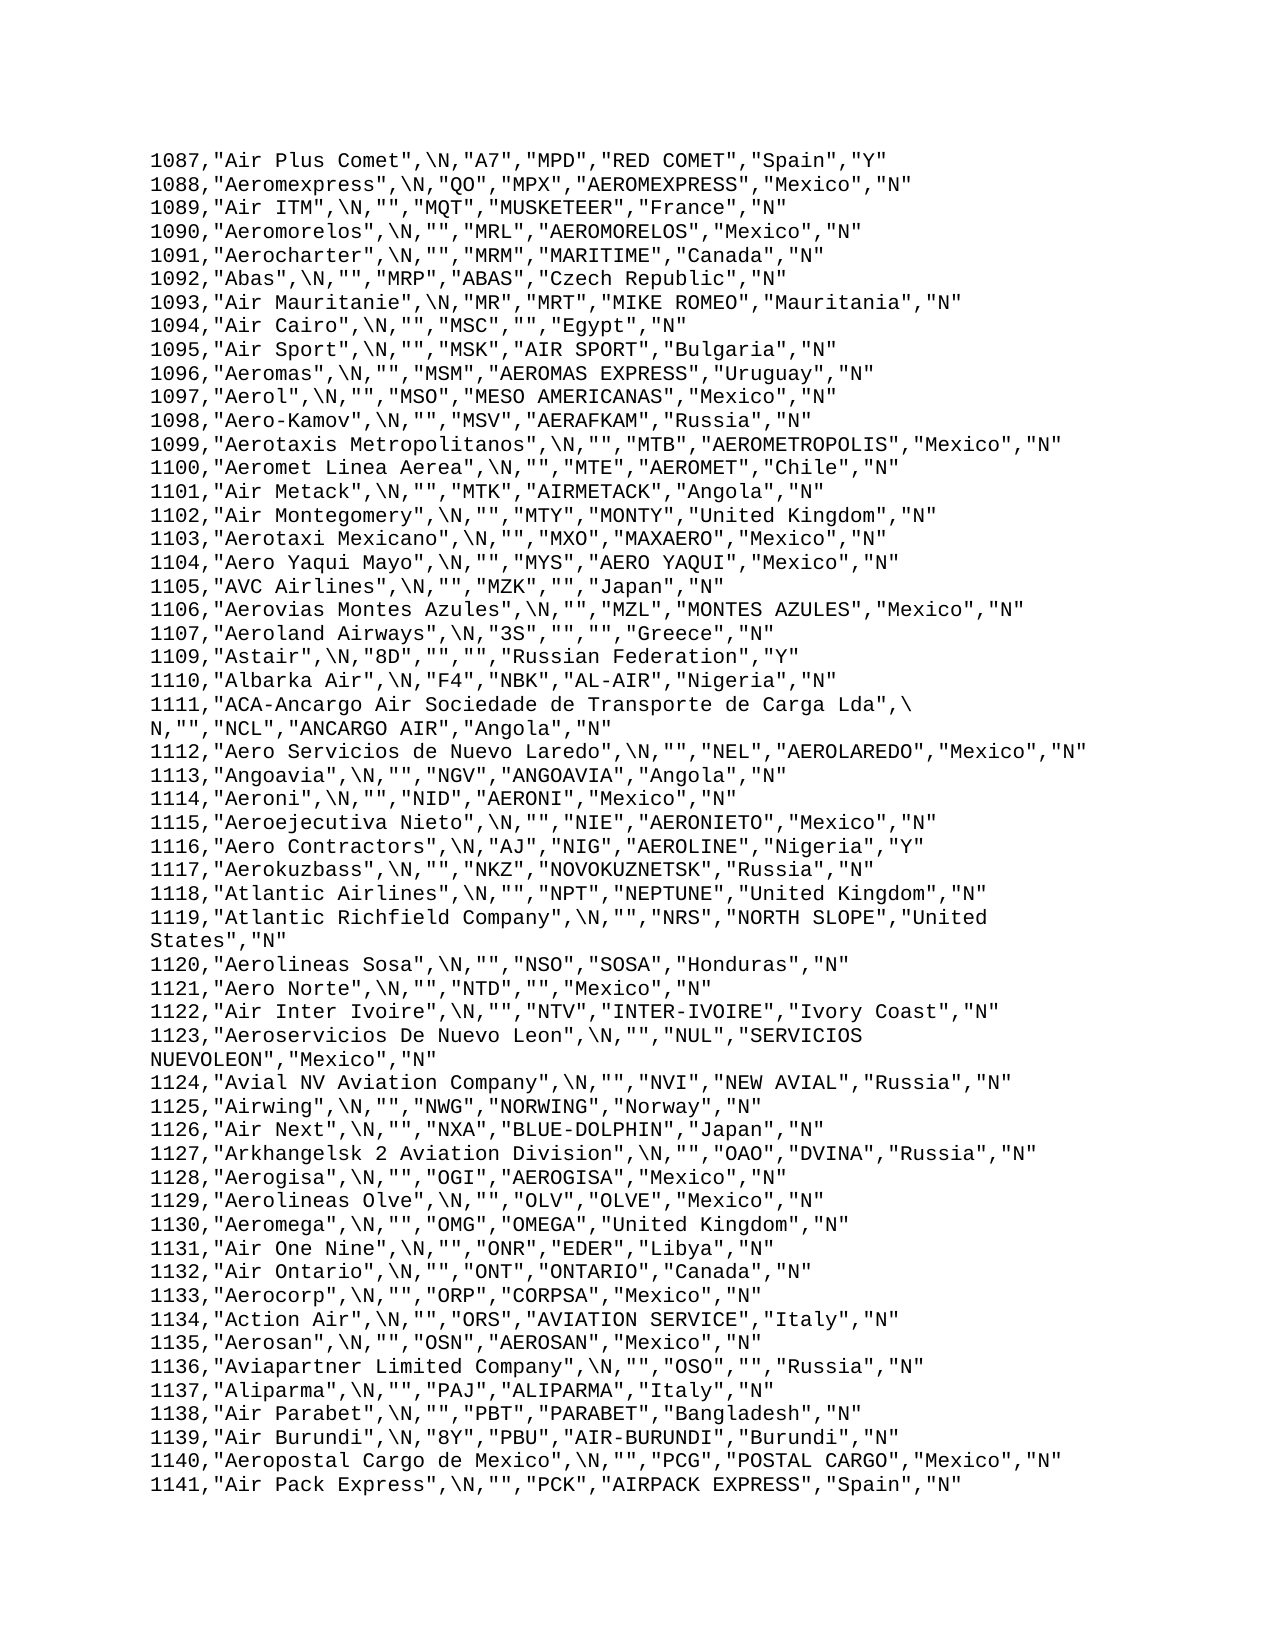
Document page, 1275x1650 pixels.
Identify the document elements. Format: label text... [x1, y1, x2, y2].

text 1122,"Air Inter Ivoire",\N,"","NTV","INTER-IVOIRE","Ivory Coast","N" [150, 1001, 1125, 1025]
text 1118,"Atlantic Airlines",\N,"","NPT","NEPTUNE","United Kingdom","N" [150, 883, 1125, 907]
text 1099,"Aerotaxis Metropolitanos",\N,"","MTB","AEROMETROPOLIS","Mexico","N" [150, 434, 1125, 457]
text 1123,"Aeroservicios De Nuevo Leon",\N,"","NUL","SERVICIOS NUEVOLEON","Mexico","N" [150, 1025, 1125, 1072]
text 1117,"Aerokuzbass",\N,"","NKZ","NOVOKUZNETSK","Russia","N" [150, 859, 1125, 883]
text 1106,"Aerovias Montes Azules",\N,"","MZL","MONTES AZULES","Mexico","N" [150, 599, 1125, 623]
text 1138,"Air Parabet",\N,"","PBT","PARABET","Bangladesh","N" [150, 1403, 1125, 1427]
text 1116,"Aero Contractors",\N,"AJ","NIG","AEROLINE","Nigeria","Y" [150, 836, 1125, 859]
text 1107,"Aeroland Airways",\N,"3S","","","Greece","N" [150, 623, 1125, 647]
text 1105,"AVC Airlines",\N,"","MZK","","Japan","N" [150, 576, 1125, 599]
text 1111,"ACA-Ancargo Air Sociedade de Transporte de Carga Lda",\N,"","NCL","ANCARGO AIR","Angola","N" [150, 694, 1125, 741]
text 1087,"Air Plus Comet",\N,"A7","MPD","RED COMET","Spain","Y" [150, 150, 1125, 174]
text 1112,"Aero Servicios de Nuevo Laredo",\N,"","NEL","AEROLAREDO","Mexico","N" [150, 741, 1125, 765]
text 1110,"Albarka Air",\N,"F4","NBK","AL-AIR","Nigeria","N" [150, 670, 1125, 694]
text 1136,"Aviapartner Limited Company",\N,"","OSO","","Russia","N" [150, 1356, 1125, 1379]
text 1103,"Aerotaxi Mexicano",\N,"","MXO","MAXAERO","Mexico","N" [150, 528, 1125, 552]
text 1104,"Aero Yaqui Mayo",\N,"","MYS","AERO YAQUI","Mexico","N" [150, 552, 1125, 576]
text 1098,"Aero-Kamov",\N,"","MSV","AERAFKAM","Russia","N" [150, 410, 1125, 434]
text 1120,"Aerolineas Sosa",\N,"","NSO","SOSA","Honduras","N" [150, 954, 1125, 978]
text 1096,"Aeromas",\N,"","MSM","AEROMAS EXPRESS","Uruguay","N" [150, 363, 1125, 386]
text 1127,"Arkhangelsk 2 Aviation Division",\N,"","OAO","DVINA","Russia","N" [150, 1143, 1125, 1167]
text 1092,"Abas",\N,"","MRP","ABAS","Czech Republic","N" [150, 268, 1125, 292]
text 1115,"Aeroejecutiva Nieto",\N,"","NIE","AERONIETO","Mexico","N" [150, 812, 1125, 836]
text 1101,"Air Metack",\N,"","MTK","AIRMETACK","Angola","N" [150, 481, 1125, 505]
text 1132,"Air Ontario",\N,"","ONT","ONTARIO","Canada","N" [150, 1261, 1125, 1285]
text 1094,"Air Cairo",\N,"","MSC","","Egypt","N" [150, 316, 1125, 339]
text 1140,"Aeropostal Cargo de Mexico",\N,"","PCG","POSTAL CARGO","Mexico","N" [150, 1451, 1125, 1474]
text 1114,"Aeroni",\N,"","NID","AERONI","Mexico","N" [150, 788, 1125, 812]
text 1125,"Airwing",\N,"","NWG","NORWING","Norway","N" [150, 1096, 1125, 1119]
text 1090,"Aeromorelos",\N,"","MRL","AEROMORELOS","Mexico","N" [150, 221, 1125, 244]
text 1134,"Action Air",\N,"","ORS","AVIATION SERVICE","Italy","N" [150, 1309, 1125, 1332]
text 1093,"Air Mauritanie",\N,"MR","MRT","MIKE ROMEO","Mauritania","N" [150, 292, 1125, 316]
text 1129,"Aerolineas Olve",\N,"","OLV","OLVE","Mexico","N" [150, 1190, 1125, 1214]
text 1119,"Atlantic Richfield Company",\N,"","NRS","NORTH SLOPE","United States","N" [150, 907, 1125, 954]
text 1128,"Aerogisa",\N,"","OGI","AEROGISA","Mexico","N" [150, 1167, 1125, 1190]
text 1113,"Angoavia",\N,"","NGV","ANGOAVIA","Angola","N" [150, 765, 1125, 788]
text 1100,"Aeromet Linea Aerea",\N,"","MTE","AEROMET","Chile","N" [150, 457, 1125, 481]
text 1091,"Aerocharter",\N,"","MRM","MARITIME","Canada","N" [150, 244, 1125, 268]
text 1088,"Aeromexpress",\N,"QO","MPX","AEROMEXPRESS","Mexico","N" [150, 174, 1125, 197]
text 1130,"Aeromega",\N,"","OMG","OMEGA","United Kingdom","N" [150, 1214, 1125, 1238]
text 1121,"Aero Norte",\N,"","NTD","","Mexico","N" [150, 978, 1125, 1001]
text 1133,"Aerocorp",\N,"","ORP","CORPSA","Mexico","N" [150, 1285, 1125, 1309]
text 1137,"Aliparma",\N,"","PAJ","ALIPARMA","Italy","N" [150, 1379, 1125, 1403]
text 1126,"Air Next",\N,"","NXA","BLUE-DOLPHIN","Japan","N" [150, 1119, 1125, 1143]
text 1141,"Air Pack Express",\N,"","PCK","AIRPACK EXPRESS","Spain","N" [150, 1474, 1125, 1498]
text 1139,"Air Burundi",\N,"8Y","PBU","AIR-BURUNDI","Burundi","N" [150, 1427, 1125, 1451]
text 1102,"Air Montegomery",\N,"","MTY","MONTY","United Kingdom","N" [150, 505, 1125, 528]
text 1095,"Air Sport",\N,"","MSK","AIR SPORT","Bulgaria","N" [150, 339, 1125, 363]
text 1124,"Avial NV Aviation Company",\N,"","NVI","NEW AVIAL","Russia","N" [150, 1072, 1125, 1096]
text 1097,"Aerol",\N,"","MSO","MESO AMERICANAS","Mexico","N" [150, 386, 1125, 410]
text 1089,"Air ITM",\N,"","MQT","MUSKETEER","France","N" [150, 197, 1125, 221]
text 1135,"Aerosan",\N,"","OSN","AEROSAN","Mexico","N" [150, 1332, 1125, 1356]
text 1131,"Air One Nine",\N,"","ONR","EDER","Libya","N" [150, 1238, 1125, 1261]
text 1109,"Astair",\N,"8D","","","Russian Federation","Y" [150, 647, 1125, 670]
